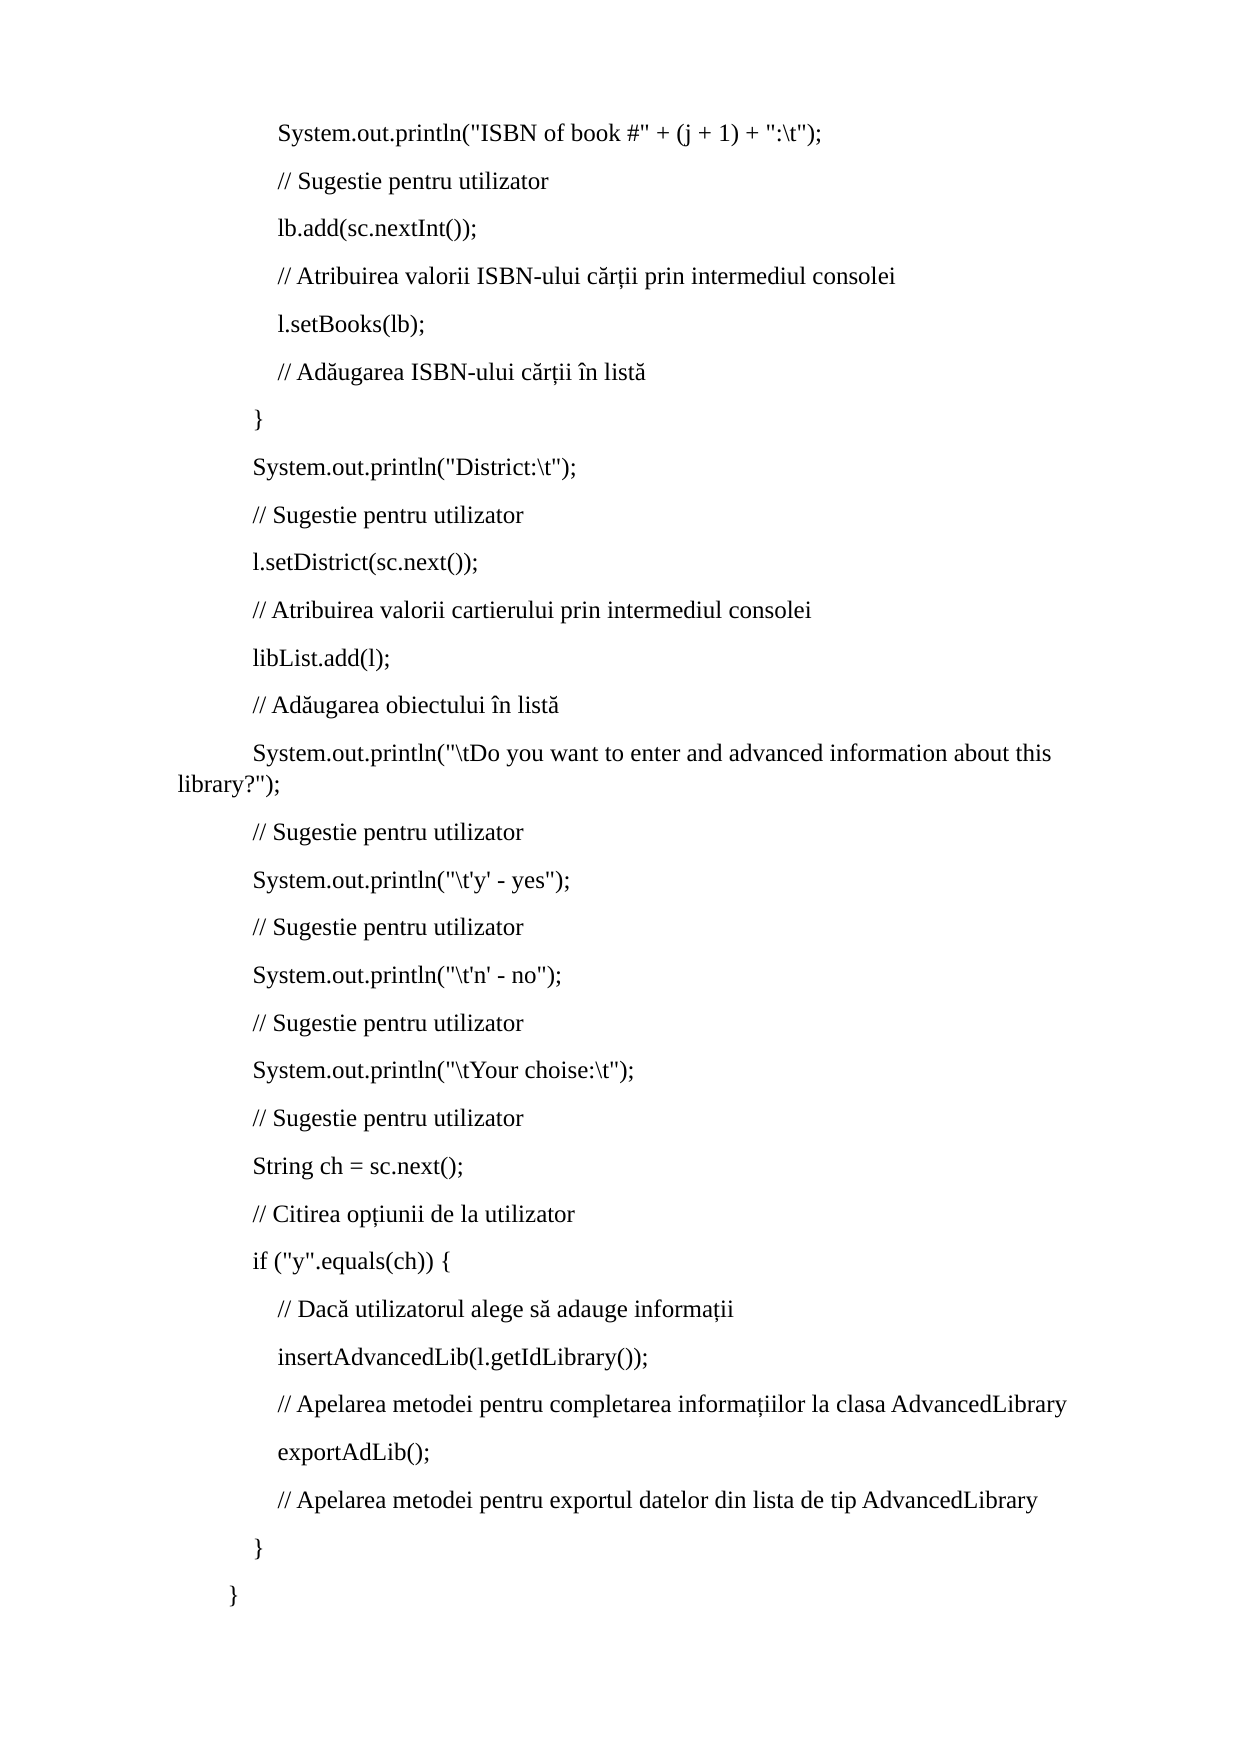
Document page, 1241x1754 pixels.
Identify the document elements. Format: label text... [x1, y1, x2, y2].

text } [177, 1533, 1152, 1561]
text // Sugestie pentru utilizator [177, 166, 1152, 194]
text // Atribuirea valorii ISBN-ului cărții prin intermediul consolei [177, 261, 1152, 290]
text System.out.println("District:\t"); [177, 452, 1152, 481]
text // Sugestie pentru utilizator [177, 1103, 1152, 1132]
text System.out.println("ISBN of book #" + (j + 1) + ":\t"); [177, 118, 1152, 147]
text // Adăugarea ISBN-ului cărții în listă [177, 357, 1152, 385]
text } [177, 1580, 1152, 1609]
text // Adăugarea obiectului în listă [177, 691, 1152, 719]
text } [177, 404, 1152, 433]
text System.out.println("\tDo you want to enter and advanced information about this library?"); [177, 738, 1152, 798]
text if ("y".equals(ch)) { [177, 1246, 1152, 1275]
text String ch = sc.next(); [177, 1151, 1152, 1180]
text // Apelarea metodei pentru exportul datelor din lista de tip AdvancedLibrary [177, 1485, 1152, 1514]
text // Citirea opțiunii de la utilizator [177, 1199, 1152, 1227]
text System.out.println("\t'y' - yes"); [177, 865, 1152, 893]
text l.setDistrict(sc.next()); [177, 547, 1152, 576]
text l.setBooks(lb); [177, 309, 1152, 338]
text // Sugestie pentru utilizator [177, 1008, 1152, 1037]
text System.out.println("\tYour choise:\t"); [177, 1056, 1152, 1084]
text System.out.println("\t'n' - no"); [177, 960, 1152, 989]
text // Sugestie pentru utilizator [177, 912, 1152, 941]
text // Atribuirea valorii cartierului prin intermediul consolei [177, 595, 1152, 624]
text insertAdvancedLib(l.getIdLibrary()); [177, 1342, 1152, 1371]
text lb.add(sc.nextInt()); [177, 213, 1152, 242]
text // Sugestie pentru utilizator [177, 500, 1152, 528]
text // Apelarea metodei pentru completarea informațiilor la clasa AdvancedLibrary [177, 1389, 1152, 1418]
text libList.add(l); [177, 643, 1152, 672]
text // Dacă utilizatorul alege să adauge informații [177, 1294, 1152, 1323]
text // Sugestie pentru utilizator [177, 817, 1152, 846]
text exportAdLib(); [177, 1437, 1152, 1466]
